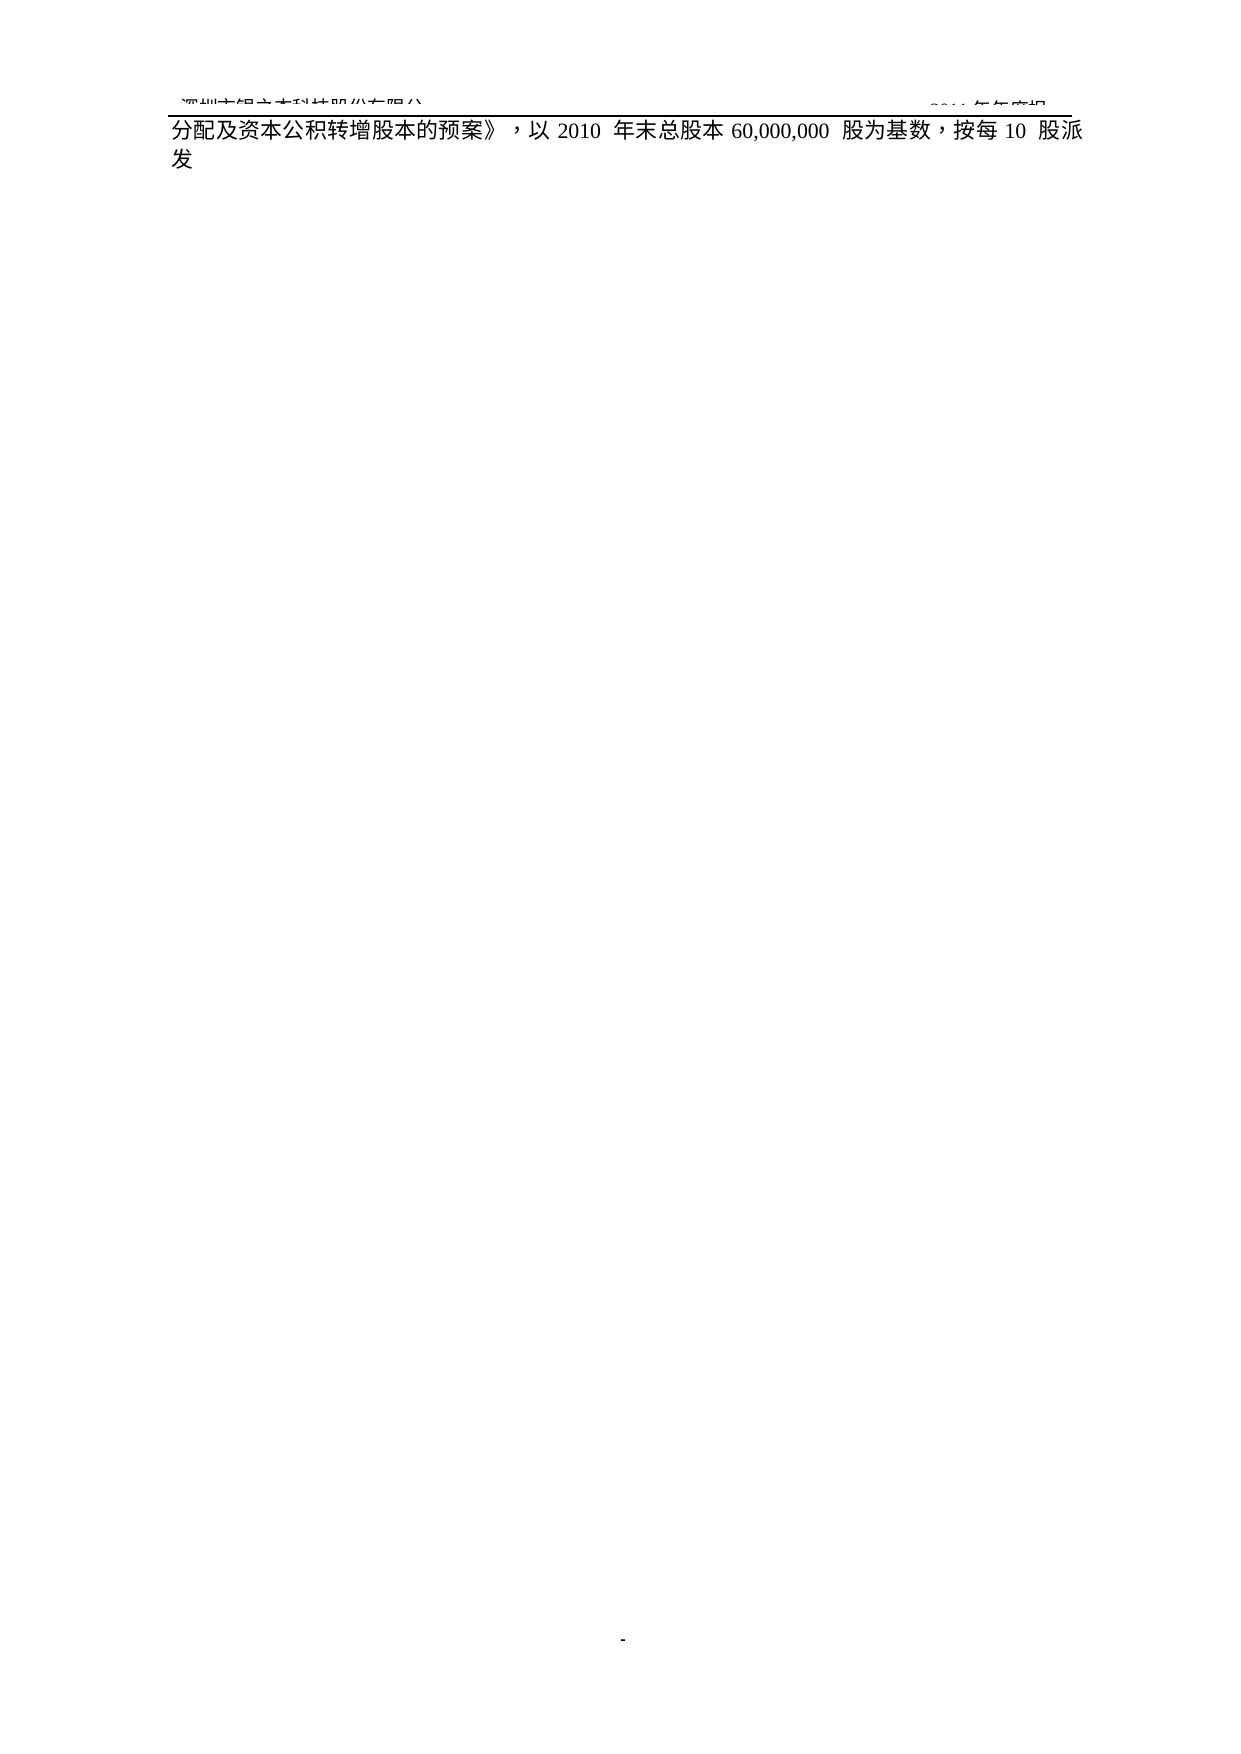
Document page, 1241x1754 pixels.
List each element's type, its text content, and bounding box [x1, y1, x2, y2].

text 分配及资本公积转增股本的预案》，以 2010 年末总股本 60,000,000 股为基数，按每 10 股派发 [171, 114, 1084, 174]
